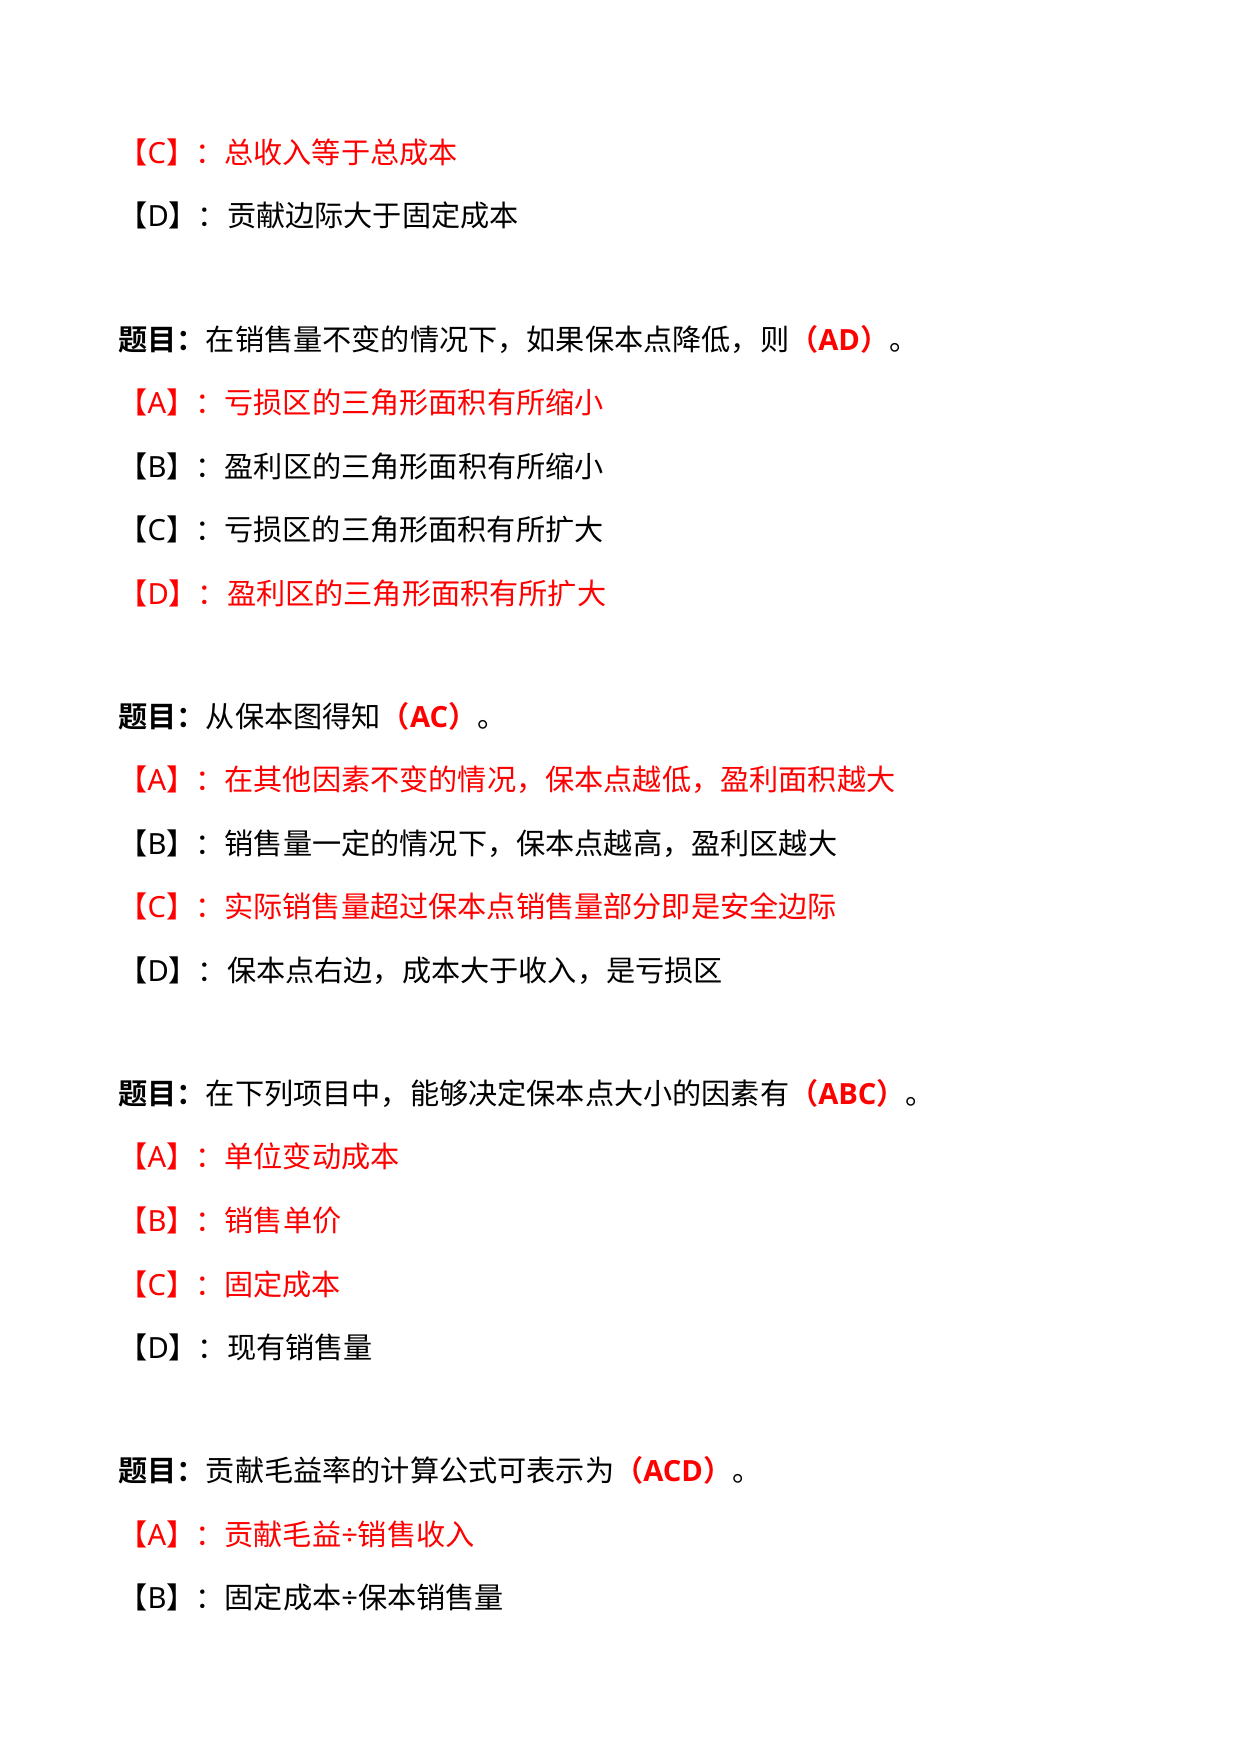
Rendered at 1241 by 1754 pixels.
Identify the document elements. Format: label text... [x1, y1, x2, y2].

text 【C】：总收入等于总成本 [118, 129, 1122, 172]
text 题目：在销售量不变的情况下，如果保本点降低，则（AD）。 [118, 316, 1122, 358]
text 【C】：实际销售量超过保本点销售量部分即是安全边际 [118, 884, 1122, 926]
text 【A】：贡献毛益÷销售收入 [118, 1511, 1122, 1553]
text 【B】：销售单价 [118, 1197, 1122, 1240]
text 题目：从保本图得知（AC）。 [118, 693, 1122, 736]
text 【B】：固定成本÷保本销售量 [118, 1575, 1122, 1617]
text 【C】：固定成本 [118, 1261, 1122, 1303]
text 【A】：在其他因素不变的情况，保本点越低，盈利面积越大 [118, 757, 1122, 799]
text 【D】：保本点右边，成本大于收入，是亏损区 [118, 947, 1122, 990]
text 题目：贡献毛益率的计算公式可表示为（ACD）。 [118, 1448, 1122, 1490]
text 【D】：贡献边际大于固定成本 [118, 193, 1122, 235]
text 【B】：销售量一定的情况下，保本点越高，盈利区越大 [118, 820, 1122, 863]
text 【A】：亏损区的三角形面积有所缩小 [118, 379, 1122, 422]
text 【D】：盈利区的三角形面积有所扩大 [118, 570, 1122, 613]
text 【A】：单位变动成本 [118, 1134, 1122, 1176]
text 【C】：亏损区的三角形面积有所扩大 [118, 507, 1122, 549]
text 【B】：盈利区的三角形面积有所缩小 [118, 443, 1122, 486]
text 题目：在下列项目中，能够决定保本点大小的因素有（ABC）。 [118, 1070, 1122, 1113]
text 【D】：现有销售量 [118, 1324, 1122, 1367]
